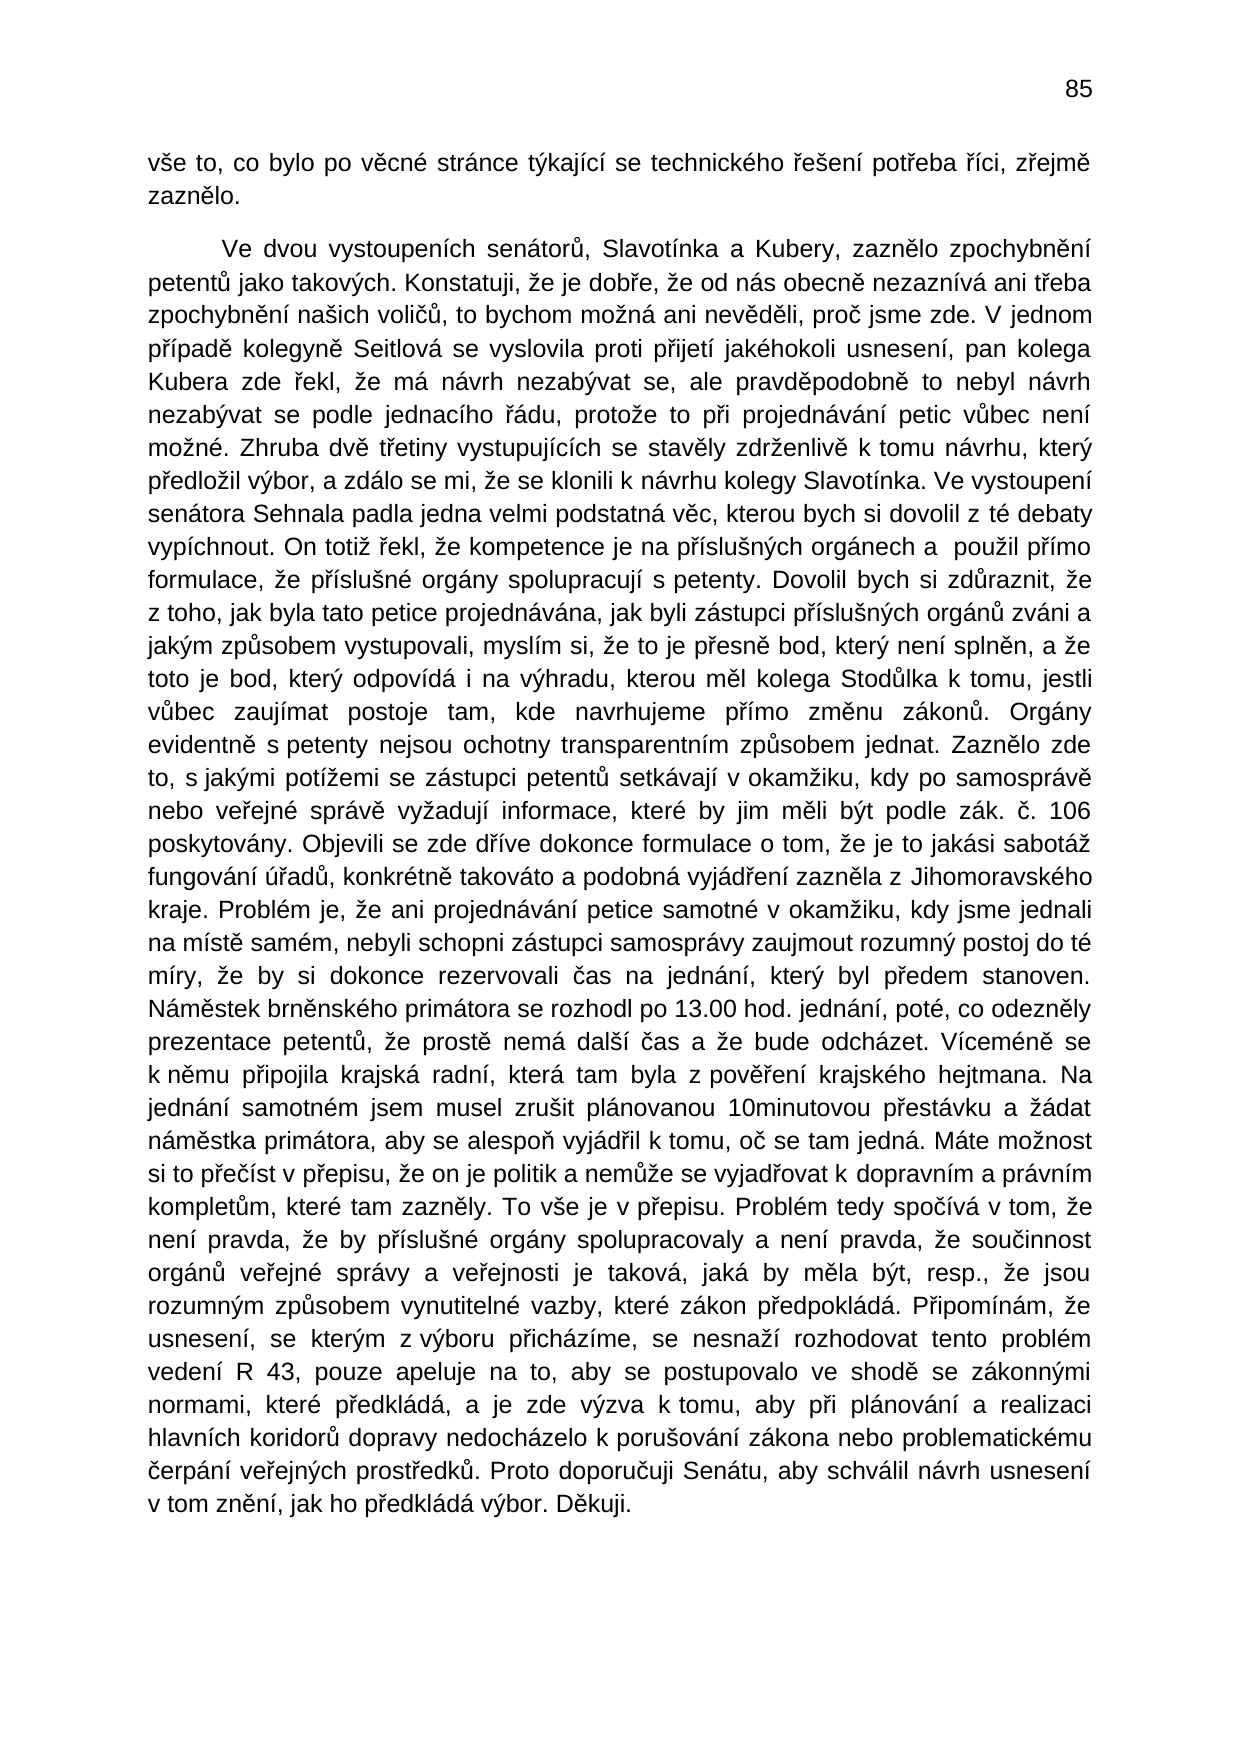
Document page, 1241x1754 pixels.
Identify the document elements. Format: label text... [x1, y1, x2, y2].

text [148, 148, 1093, 209]
text Ve dvou vystoupeních senátorů, Slavotínka a Kubery, zaznělo zpochybnění petentů jako takových. Konstatuji, že je dobře, že od nás obecně nezaznívá ani třeba zpochybnění našich voličů, to bychom možná ani nevěděli, proč jsme zde. V jednom případě kolegyně Seitlová se vyslovila proti přijetí jakéhokoli usnesení, pan kolega Kubera zde řekl, že má návrh nezabývat se, ale pravděpodobně to nebyl návrh nezabývat se podle jednacího řádu, protože to při projednávání petic vůbec není možné. Zhruba dvě třetiny vystupujících se stavěly zdrženlivě k tomu návrhu, který předložil výbor, a zdálo se mi, že se klonili k návrhu kolegy Slavotínka. Ve vystoupení senátora Sehnala padla jedna velmi podstatná věc, kterou bych si dovolil z té debaty vypíchnout. On totiž řekl, že kompetence je na příslušných orgánech a použil přímo formulace, že příslušné orgány spolupracují s petenty. Dovolil bych si zdůraznit, že z toho, jak byla tato petice projednávána, jak byli zástupci příslušných orgánů zváni a jakým způsobem vystupovali, myslím si, že to je přesně bod, který není splněn, a že toto je bod, který odpovídá i na výhradu, kterou měl kolega Stodůlka k tomu, jestli vůbec zaujímat postoje tam, kde navrhujeme přímo změnu zákonů. Orgány evidentně s petenty nejsou ochotny transparentním způsobem jednat. Zaznělo zde to, s jakými potížemi se zástupci petentů setkávají v okamžiku, kdy po samosprávě nebo veřejné správě vyžadují informace, které by jim měli být podle zák. č. 106 poskytovány. Objevili se zde dříve dokonce formulace o tom, že je to jakási sabotáž fungování úřadů, konkrétně takováto a podobná vyjádření zazněla z Jihomoravského kraje. Problém je, že ani projednávání petice samotné v okamžiku, kdy jsme jednali na místě samém, nebyli schopni zástupci samosprávy zaujmout rozumný postoj do té míry, že by si dokonce rezervovali čas na jednání, který byl předem stanoven. Náměstek brněnského primátora se rozhodl po 13.00 hod. jednání, poté, co odezněly prezentace petentů, že prostě nemá další čas a že bude odcházet. Víceméně se k němu připojila krajská radní, která tam byla z pověření krajského hejtmana. Na jednání samotném jsem musel zrušit plánovanou 10minutovou přestávku a žádat náměstka primátora, aby se alespoň vyjádřil k tomu, oč se tam jedná. Máte možnost si to přečíst v přepisu, že on je politik a nemůže se vyjadřovat k dopravním a právním kompletům, které tam zazněly. To vše je v přepisu. Problém tedy spočívá v tom, že není pravda, že by příslušné orgány spolupracovaly a není pravda, že součinnost orgánů veřejné správy a veřejnosti je taková, jaká by měla být, resp., že jsou rozumným způsobem vynutitelné vazby, které zákon předpokládá. Připomínám, že usnesení, se kterým z výboru přicházíme, se nesnaží rozhodovat tento problém vedení R 43, pouze apeluje na to, aby se postupovalo ve shodě se zákonnými normami, které předkládá, a je zde výzva k tomu, aby při plánování a realizaci hlavních koridorů dopravy nedocházelo k porušování zákona nebo problematickému čerpání veřejných prostředků. Proto doporučuji Senátu, aby schválil návrh usnesení v tom znění, jak ho předkládá výbor. Děkuji. [148, 234, 1093, 1518]
